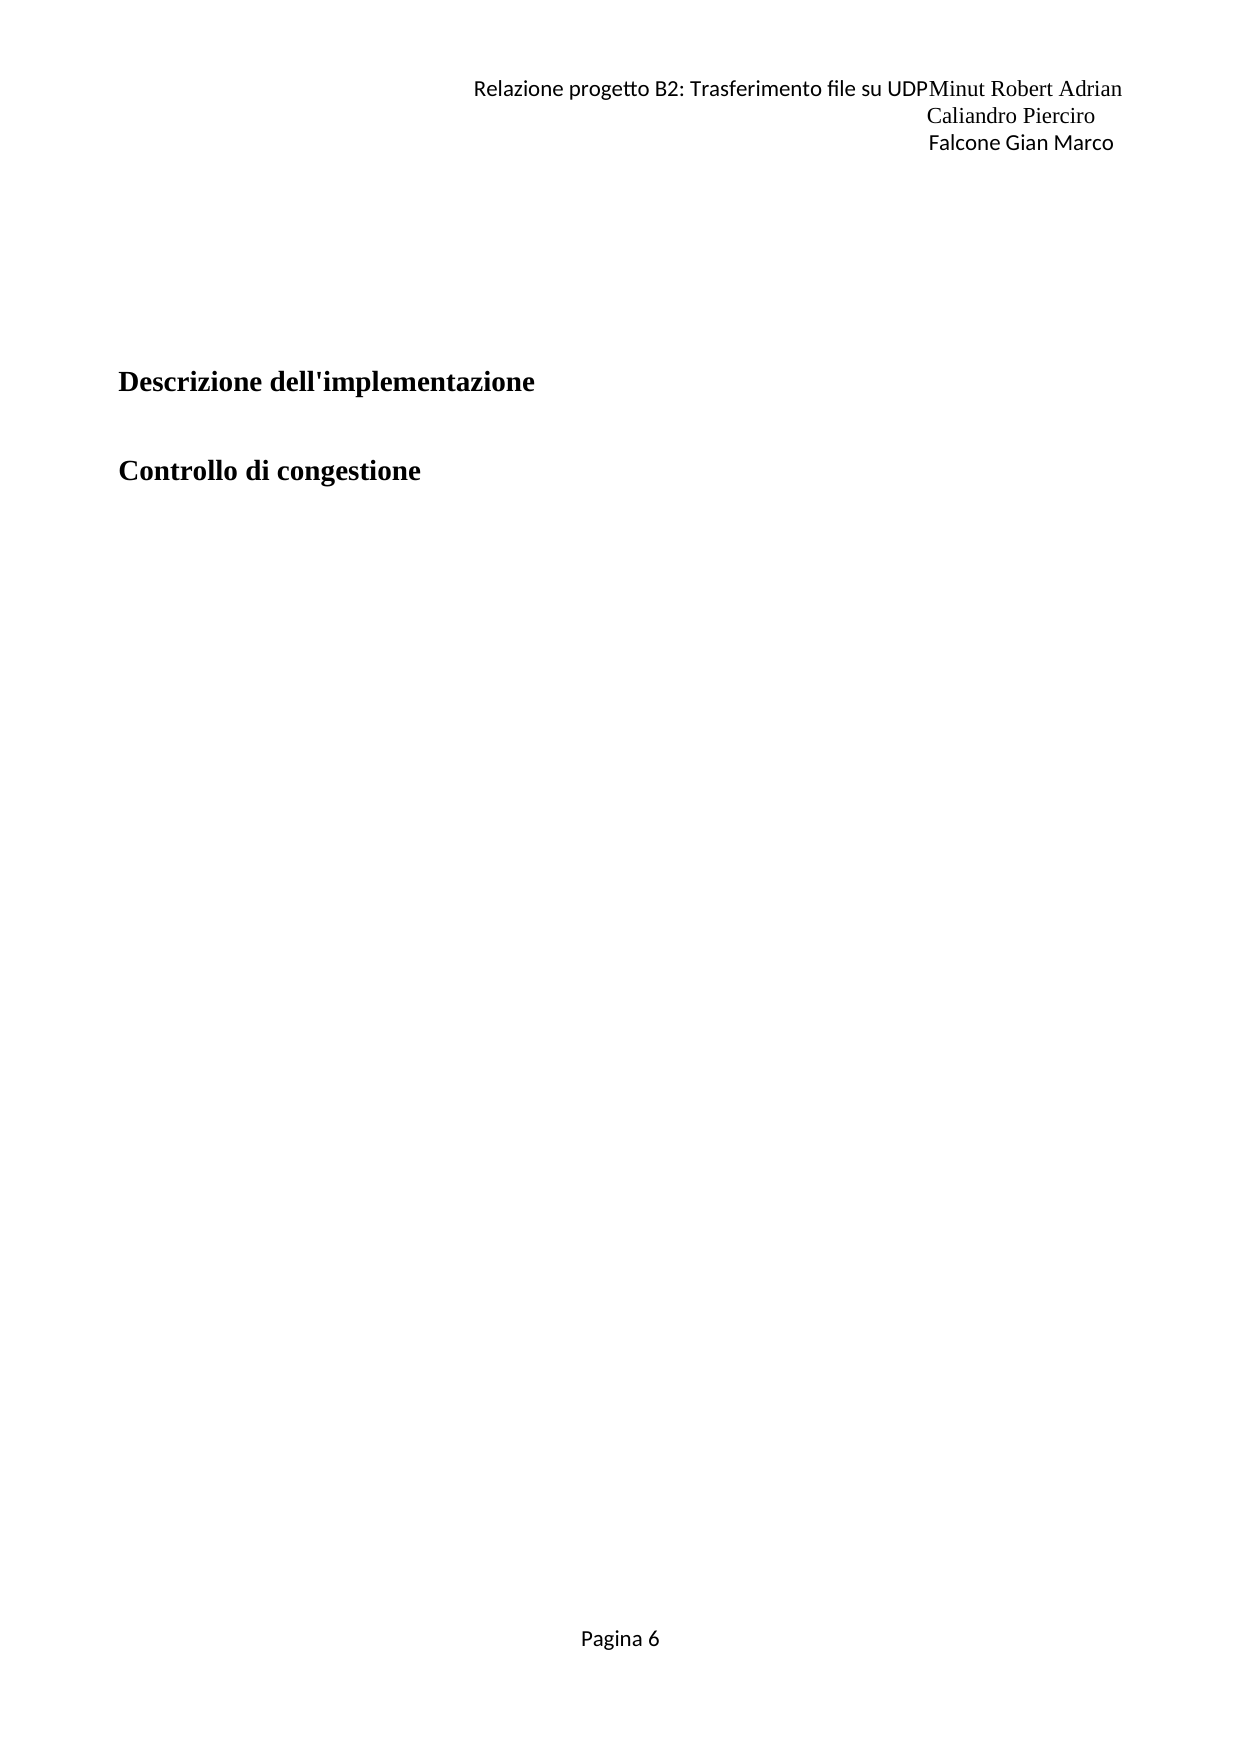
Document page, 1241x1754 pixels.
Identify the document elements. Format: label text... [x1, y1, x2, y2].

text Descrizione dell'implementazione [118, 364, 1122, 397]
text Controllo di congestione [118, 453, 1122, 486]
